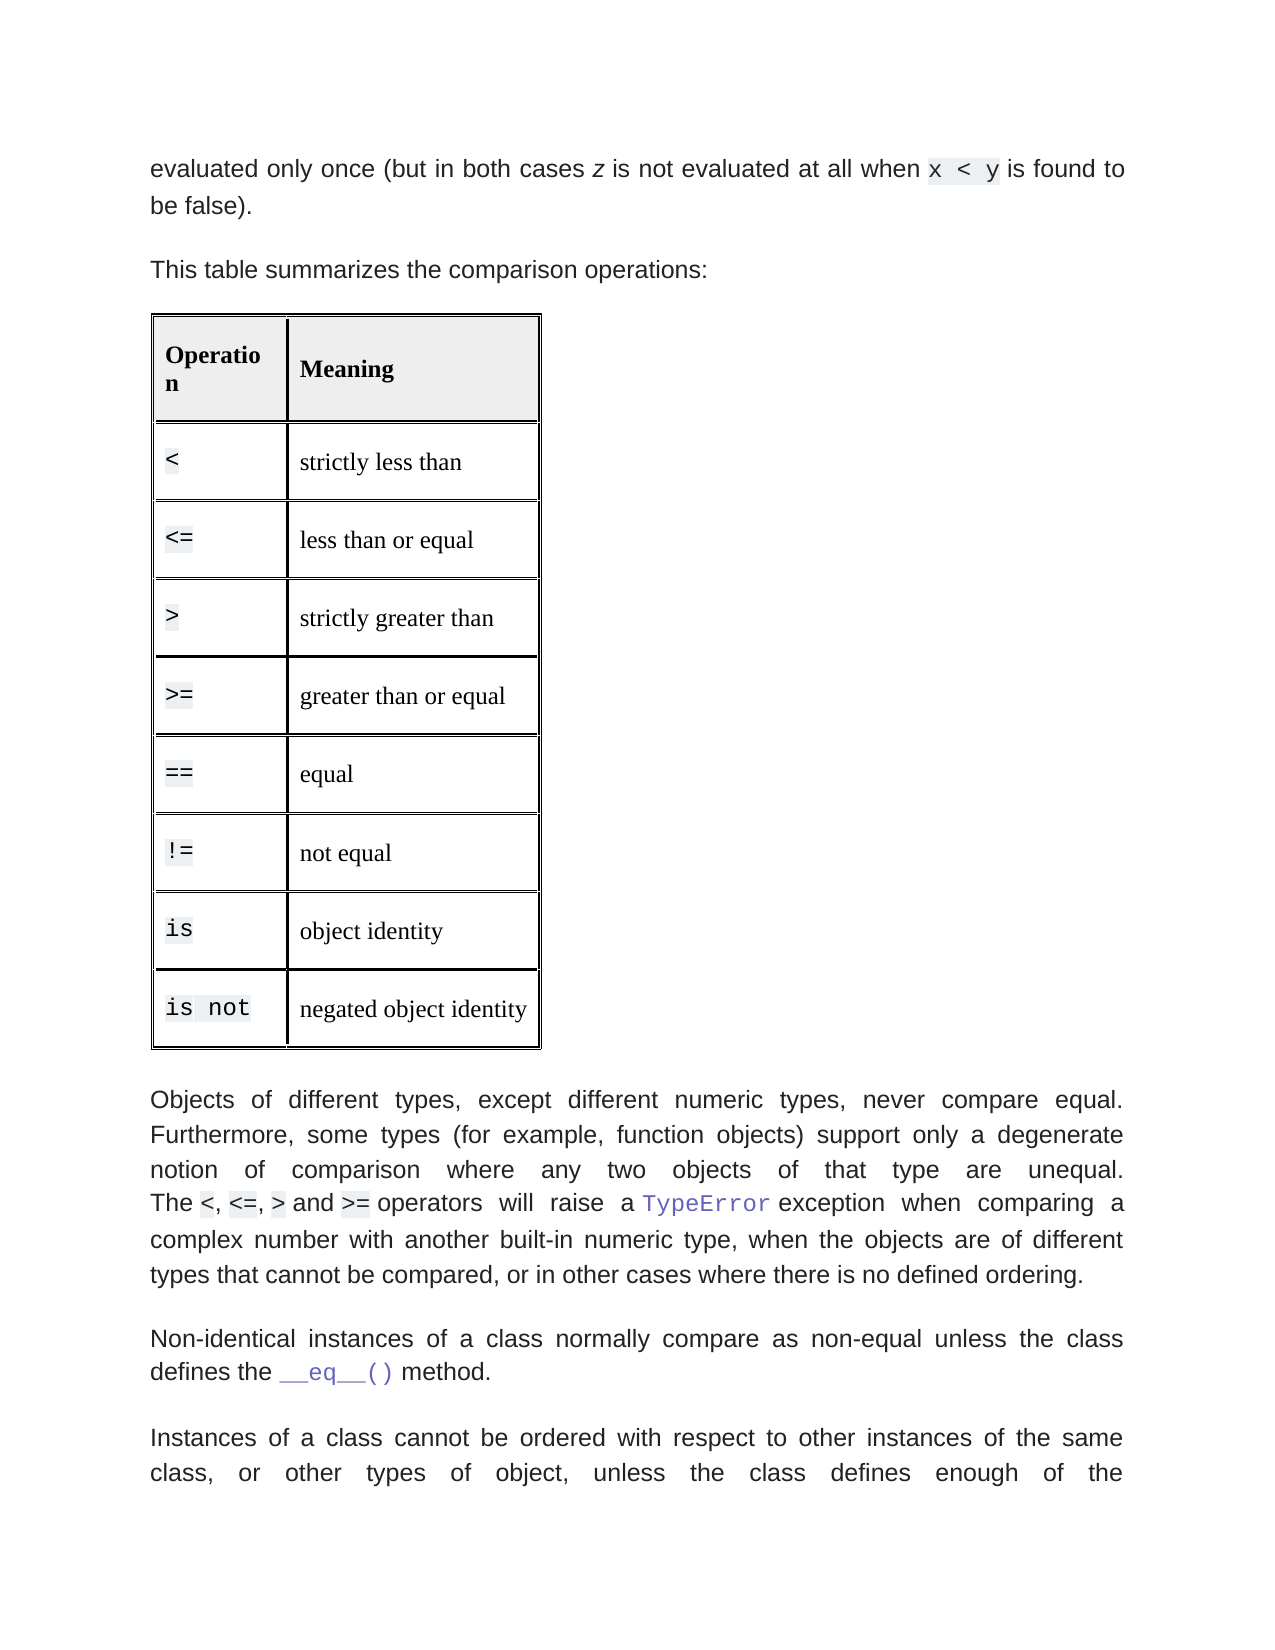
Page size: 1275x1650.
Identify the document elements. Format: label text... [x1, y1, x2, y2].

table_cell == [154, 733, 286, 811]
table_cell not equal [289, 811, 539, 890]
table_cell equal [289, 733, 539, 811]
table_header Meaning [287, 317, 538, 420]
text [150, 150, 1125, 220]
table_cell != [154, 811, 286, 890]
table_cell > [152, 577, 287, 655]
text Objects of different types, except different numeric types, never compare equal. Furthermore, some types (for example, function objects) support only a degenerate notion of comparison where any two objects of that type are unequal. The <, <=, > and >= operators will raise a TypeError exception when comparing a complex number with another built-in numeric type, when the objects are of different types that cannot be compared, or in other cases where there is no defined ordering. [150, 1078, 1125, 1288]
table_header Operation [154, 315, 287, 420]
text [150, 1417, 1125, 1487]
table_cell >= [154, 655, 286, 733]
table_cell greater than or equal [289, 655, 538, 733]
table_cell negated object identity [287, 968, 540, 1046]
text This table summarizes the comparison operations: [150, 249, 1125, 284]
table_cell strictly greater than [287, 577, 540, 655]
table_cell is not [152, 968, 287, 1046]
table_cell < [154, 420, 286, 498]
table_cell object identity [287, 890, 540, 968]
text Non-identical instances of a class normally compare as non-equal unless the class defines the __eq__() method. [150, 1318, 1125, 1388]
table_cell <= [154, 499, 286, 577]
table_cell strictly less than [289, 420, 539, 498]
table_cell is [152, 890, 287, 968]
table_cell less than or equal [289, 499, 539, 577]
